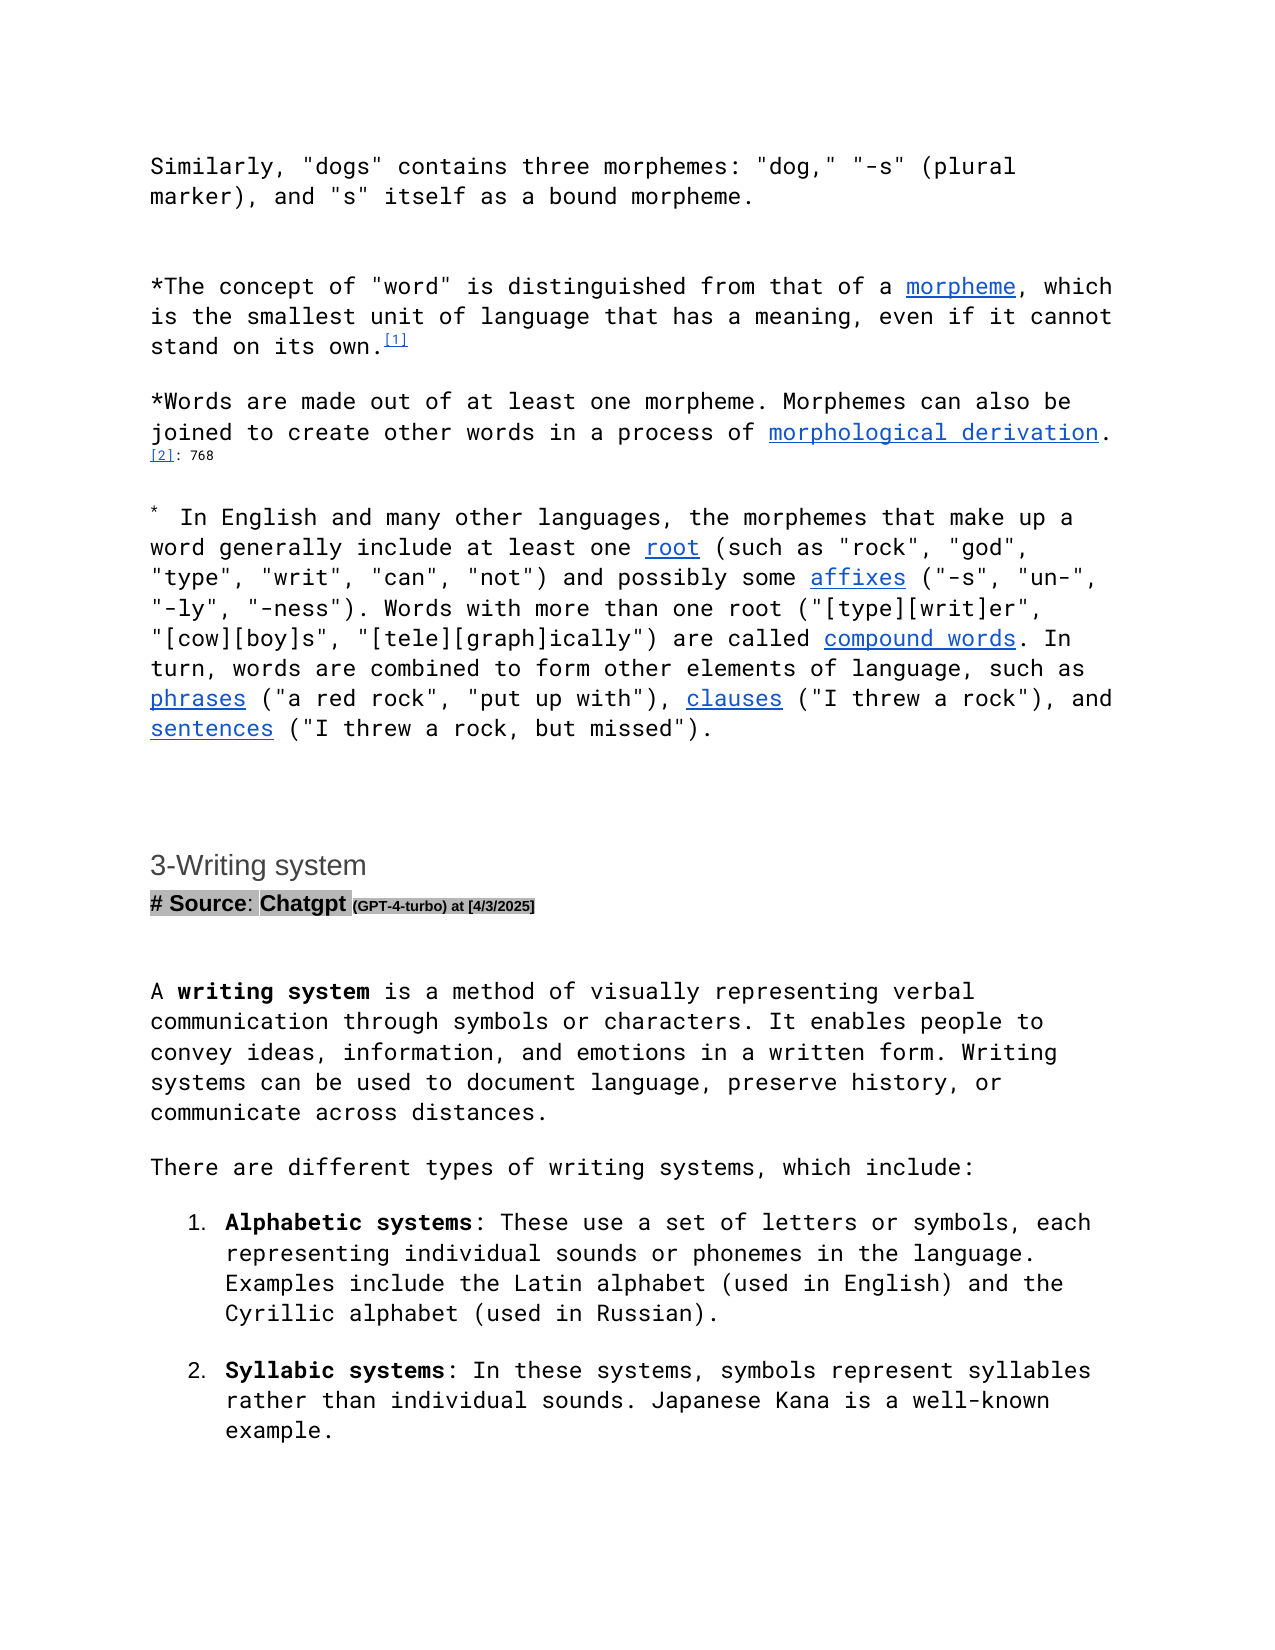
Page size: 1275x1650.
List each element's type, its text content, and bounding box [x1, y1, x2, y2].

list Alphabetic systems: These use a set of letters or symbols, each representing individual sounds or phonemes in the language. Examples include the Latin alphabet (used in English) and the Cyrillic alphabet (used in Russian). [187, 1207, 1125, 1354]
text * In English and many other languages, the morphemes that make up a word generally include at least one root (such as "rock", "god", "type", "writ", "can", "not") and possibly some affixes ("-s", "un-", "-ly", "-ness"). Words with more than one root ("[type][writ]er", "[cow][boy]s", "[tele][graph]ically") are called compound words. In turn, words are combined to form other elements of language, such as phrases ("a red rock", "put up with"), clauses ("I threw a rock"), and sentences ("I threw a rock, but missed"). [150, 501, 1125, 743]
text # Source: Chatgpt (GPT-4-turbo) at [4/3/2025] [352, 890, 1125, 916]
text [150, 150, 1125, 210]
list Syllabic systems: In these systems, symbols represent syllables rather than individual sounds. Japanese Kana is a well-known example. [187, 1354, 1125, 1471]
subtitle 3-Writing system [150, 848, 1125, 882]
text A writing system is a method of visually representing verbal communication through symbols or characters. It enables people to convey ideas, information, and emotions in a written form. Writing systems can be used to document language, preserve history, or communicate across distances. [150, 976, 1125, 1127]
text *Words are made out of at least one morpheme. Morphemes can also be joined to create other words in a process of morphological derivation.[2]: 768 [150, 386, 1125, 476]
text *The concept of "word" is distinguished from that of a morpheme, which is the smallest unit of language that has a meaning, even if it cannot stand on its own.[1] [150, 270, 1125, 361]
text There are different types of writing systems, which include: [150, 1152, 1125, 1182]
